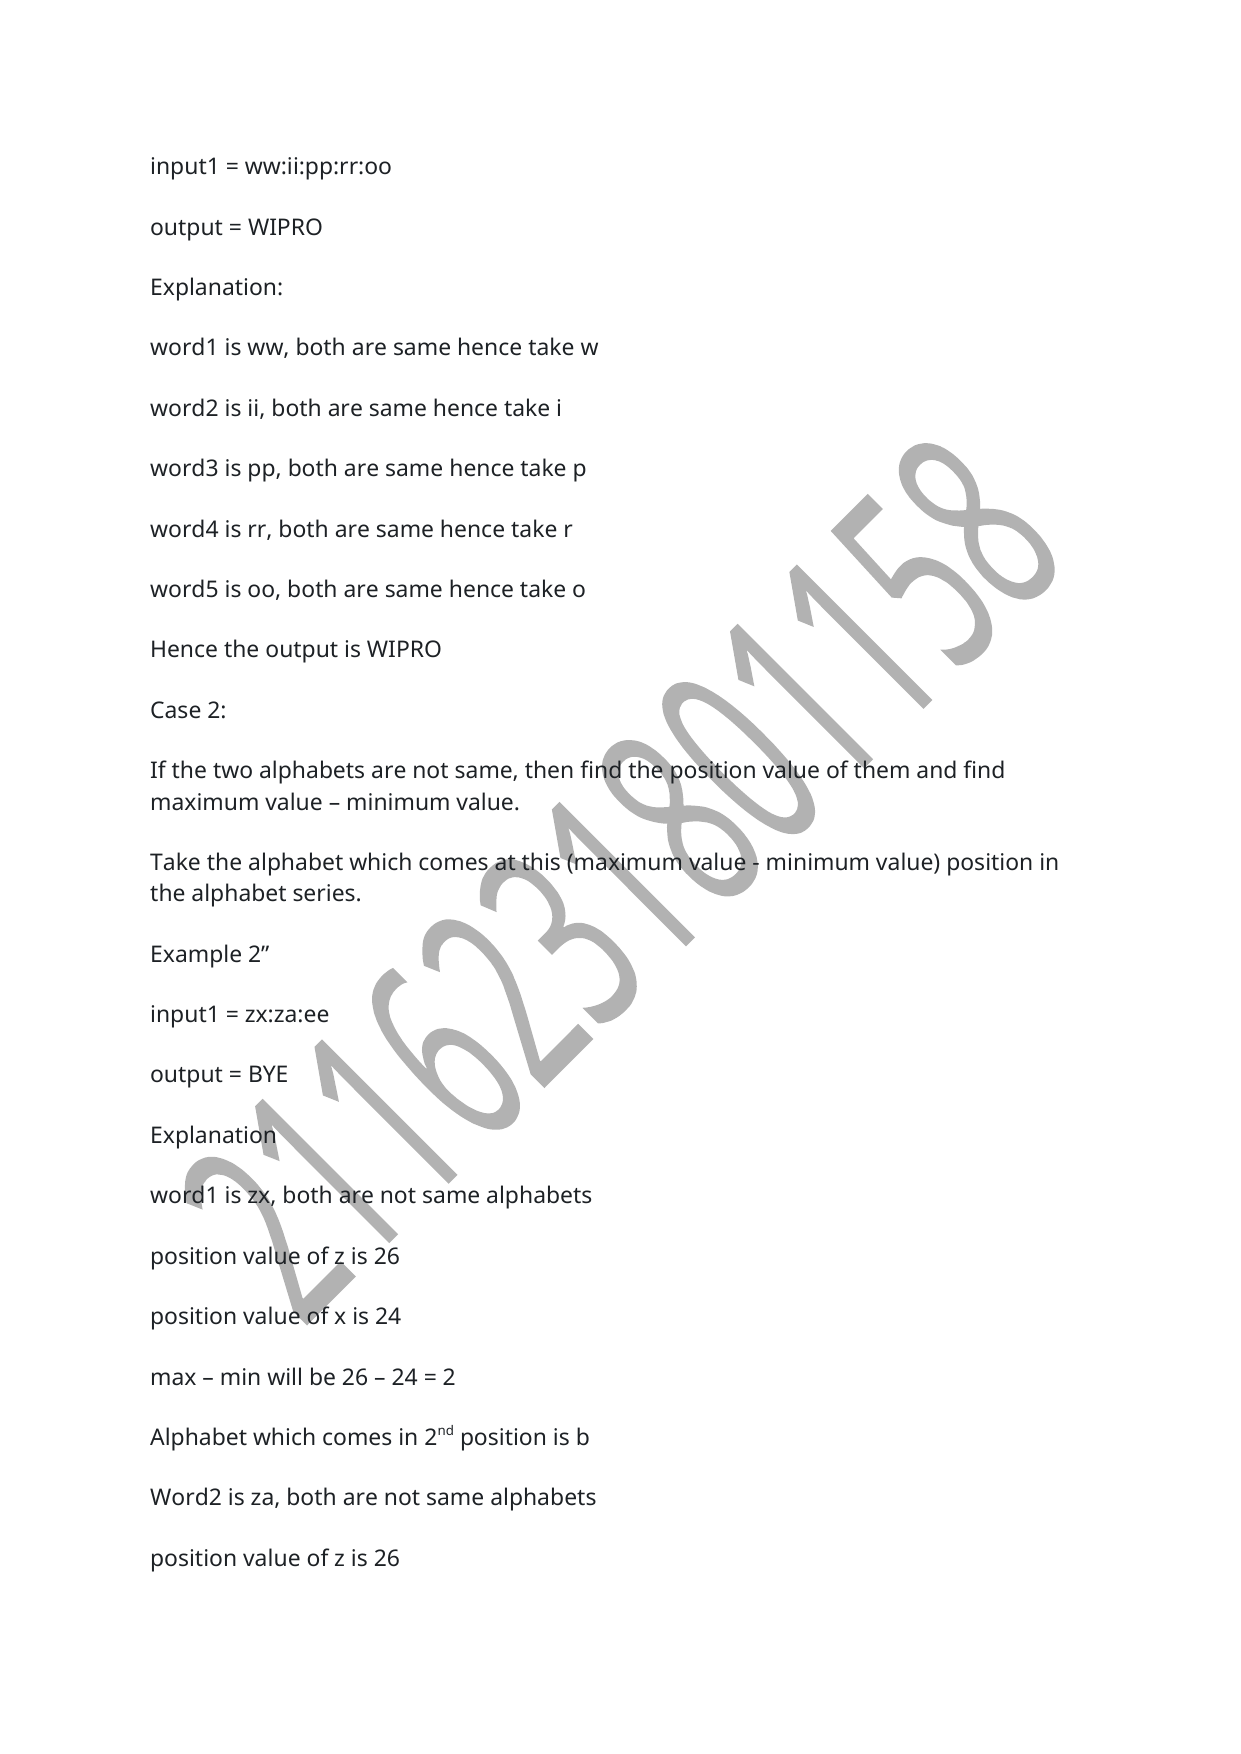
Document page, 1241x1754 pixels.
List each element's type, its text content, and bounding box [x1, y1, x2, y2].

subtitle word2 is ii, both are same hence take i [150, 392, 1090, 423]
subtitle Example 2” [150, 937, 1090, 969]
subtitle word3 is pp, both are same hence take p [150, 452, 1090, 483]
subtitle Word2 is za, both are not same alphabets [150, 1481, 1090, 1512]
subtitle input1 = zx:za:ee [150, 998, 1090, 1029]
subtitle Case 2: [150, 694, 1090, 725]
subtitle word1 is zx, both are not same alphabets [150, 1179, 1090, 1210]
subtitle Hence the output is WIPRO [150, 633, 1090, 664]
subtitle Explanation [150, 1119, 1090, 1150]
subtitle output = WIPRO [150, 210, 1090, 242]
subtitle position value of z is 26 [150, 1542, 1090, 1573]
subtitle If the two alphabets are not same, then find the position value of them and find maximum value – minimum value. [150, 754, 1090, 817]
subtitle input1 = ww:ii:pp:rr:oo [150, 150, 1090, 181]
subtitle output = BYE [150, 1058, 1090, 1089]
subtitle Alphabet which comes in 2nd position is b [150, 1421, 1090, 1452]
subtitle Take the alphabet which comes at this (maximum value - minimum value) position in the alphabet series. [150, 846, 1090, 908]
subtitle word1 is ww, both are same hence take w [150, 331, 1090, 362]
subtitle Explanation: [150, 271, 1090, 302]
subtitle max – min will be 26 – 24 = 2 [150, 1360, 1090, 1392]
subtitle position value of x is 24 [150, 1300, 1090, 1331]
subtitle position value of z is 26 [150, 1239, 1090, 1271]
subtitle word4 is rr, both are same hence take r [150, 512, 1090, 544]
subtitle word5 is oo, both are same hence take o [150, 573, 1090, 604]
